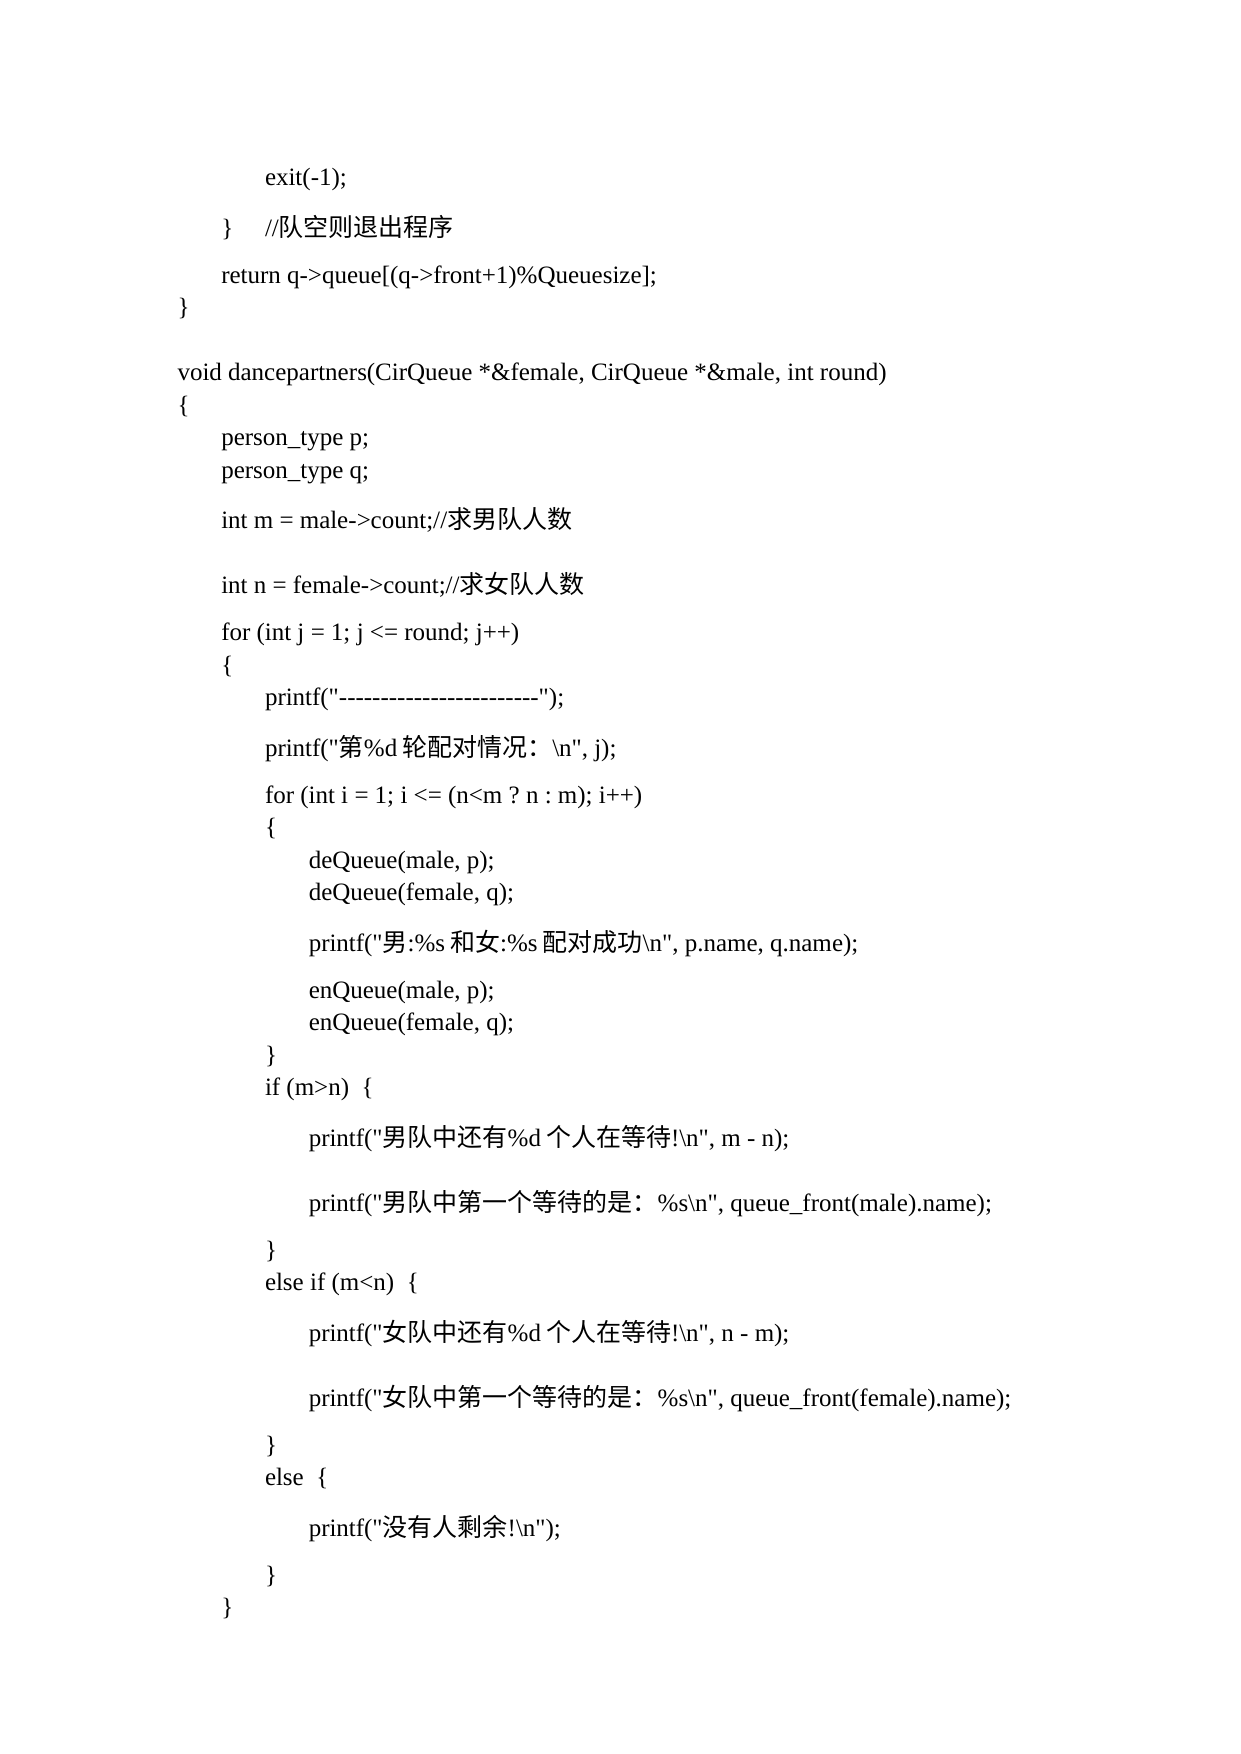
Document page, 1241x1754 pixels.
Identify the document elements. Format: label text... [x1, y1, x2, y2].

text } [177, 1233, 1063, 1266]
text return q->queue[(q->front+1)%Queuesize]; [177, 258, 1063, 291]
text void dancepartners(CirQueue *&female, CirQueue *&male, int round) [177, 356, 1063, 388]
text int n = female->count;//求女队人数 [177, 551, 1063, 616]
text { [177, 648, 1063, 681]
text { [177, 388, 1063, 421]
text } [177, 1428, 1063, 1461]
text deQueue(male, p); [177, 843, 1063, 876]
text else if (m<n) { [177, 1266, 1063, 1298]
text int m = male->count;//求男队人数 [177, 486, 1063, 551]
text { [177, 811, 1063, 843]
text } [177, 1591, 1063, 1623]
text printf("------------------------"); [177, 681, 1063, 713]
text else { [177, 1461, 1063, 1493]
text deQueue(female, q); [177, 876, 1063, 908]
text printf("男:%s和女:%s配对成功\n", p.name, q.name); [177, 908, 1063, 973]
text } //队空则退出程序 [177, 193, 1063, 258]
text } [177, 1038, 1063, 1071]
text for (int j = 1; j <= round; j++) [177, 616, 1063, 648]
text if (m>n) { [177, 1071, 1063, 1103]
text person_type q; [177, 453, 1063, 486]
text exit(-1); [177, 161, 1063, 193]
text printf("第%d轮配对情况：\n", j); [177, 713, 1063, 778]
text enQueue(male, p); [177, 973, 1063, 1006]
text for (int i = 1; i <= (n<m ? n : m); i++) [177, 778, 1063, 811]
text printf("女队中第一个等待的是：%s\n", queue_front(female).name); [177, 1363, 1063, 1428]
text printf("没有人剩余!\n"); [177, 1493, 1063, 1558]
text person_type p; [177, 421, 1063, 453]
text printf("男队中第一个等待的是：%s\n", queue_front(male).name); [177, 1168, 1063, 1233]
text } [177, 291, 1063, 323]
text printf("男队中还有%d个人在等待!\n", m - n); [177, 1103, 1063, 1168]
text printf("女队中还有%d个人在等待!\n", n - m); [177, 1298, 1063, 1363]
text enQueue(female, q); [177, 1006, 1063, 1038]
text } [177, 1558, 1063, 1591]
